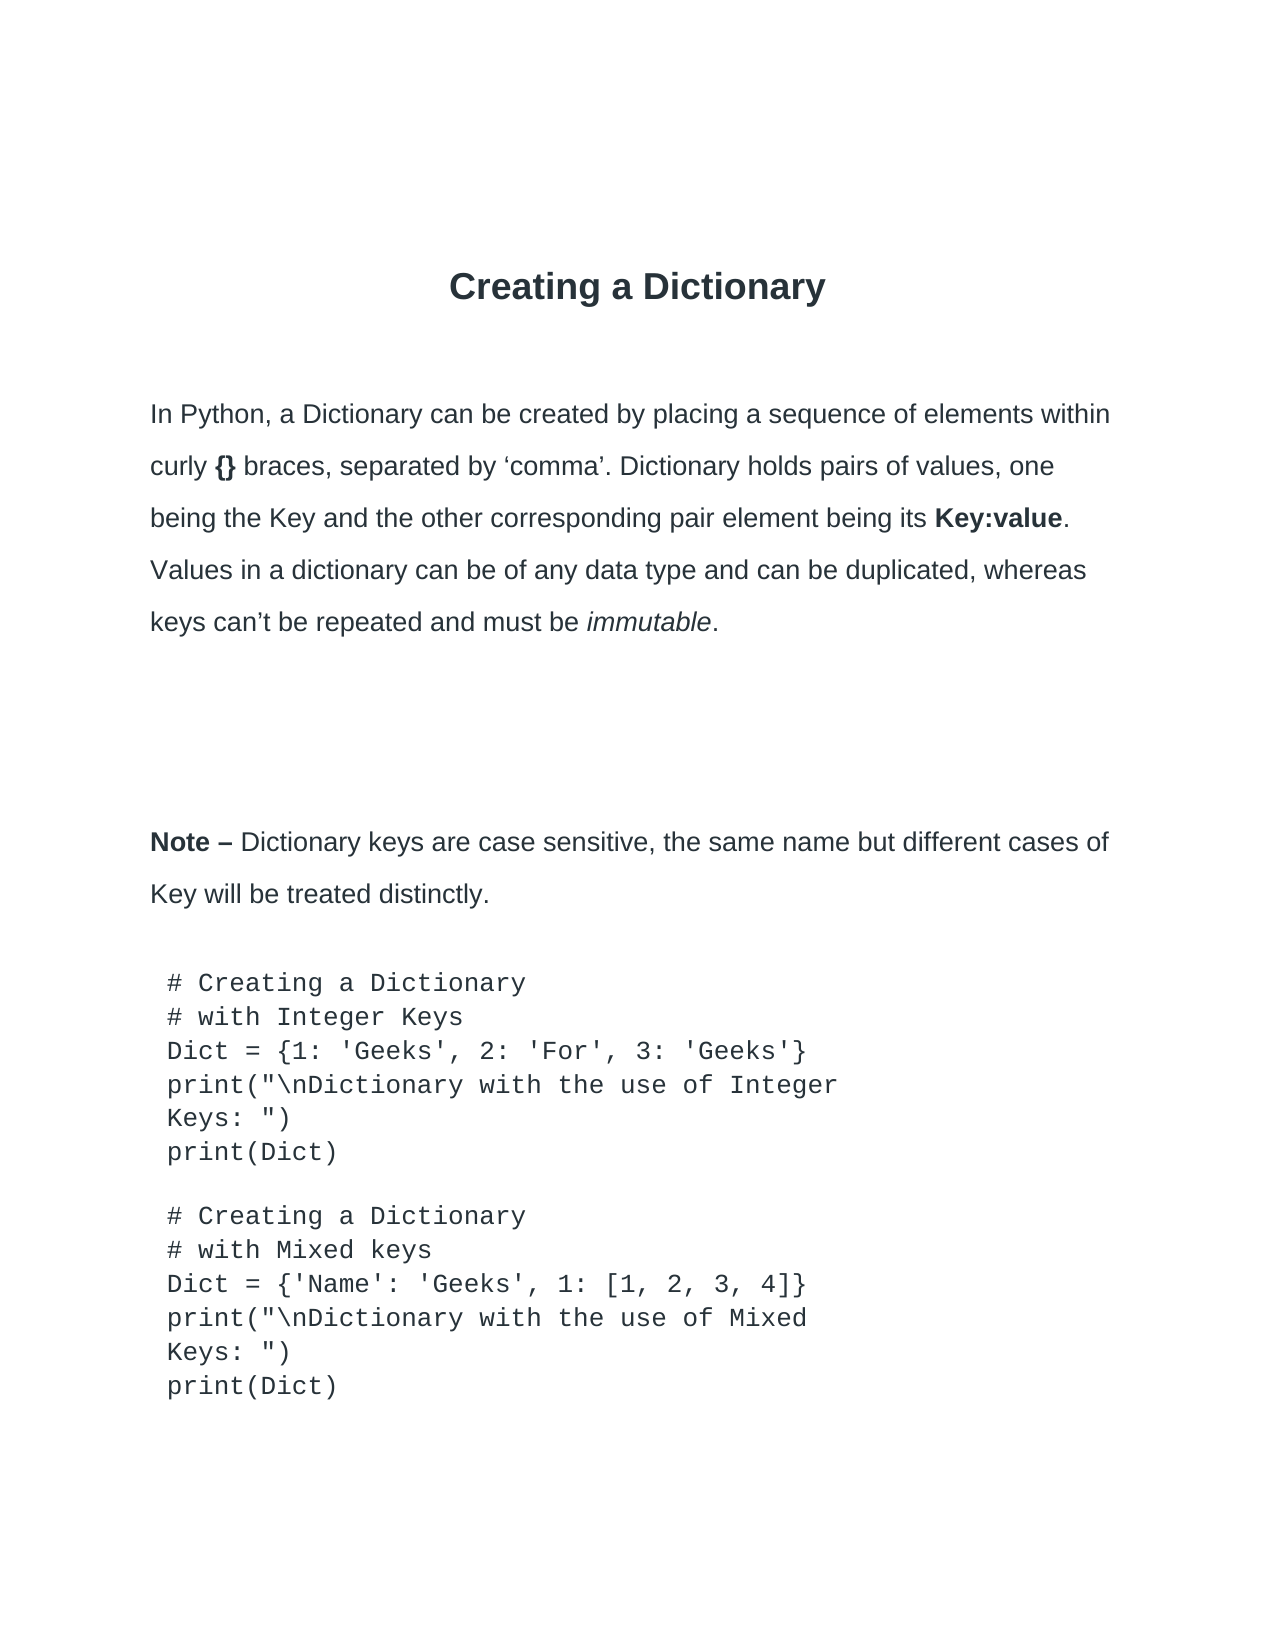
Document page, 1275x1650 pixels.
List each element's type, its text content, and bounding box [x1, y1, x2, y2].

subtitle Creating a Dictionary [150, 264, 1125, 307]
text Note – Dictionary keys are case sensitive, the same name but different cases of Key will be treated distinctly. [150, 826, 1125, 909]
table_header # Creating a Dictionary # with Integer Keys Dict = {1: 'Geeks', 2: 'For', 3: 'Geeks'} print("\nDictionary with the use of Integer Keys: ") print(Dict) # Creating a Dictionary # with Mixed keys Dict = {'Name': 'Geeks', 1: [1, 2, 3, 4]} print("\nDictionary with the use of Mixed Keys: ") print(Dict) [150, 947, 891, 1429]
text In Python, a Dictionary can be created by placing a sequence of elements within curly {} braces, separated by ‘comma’. Dictionary holds pairs of values, one being the Key and the other corresponding pair element being its Key:value. Values in a dictionary can be of any data type and can be duplicated, whereas keys can’t be repeated and must be immutable. [150, 398, 1125, 637]
